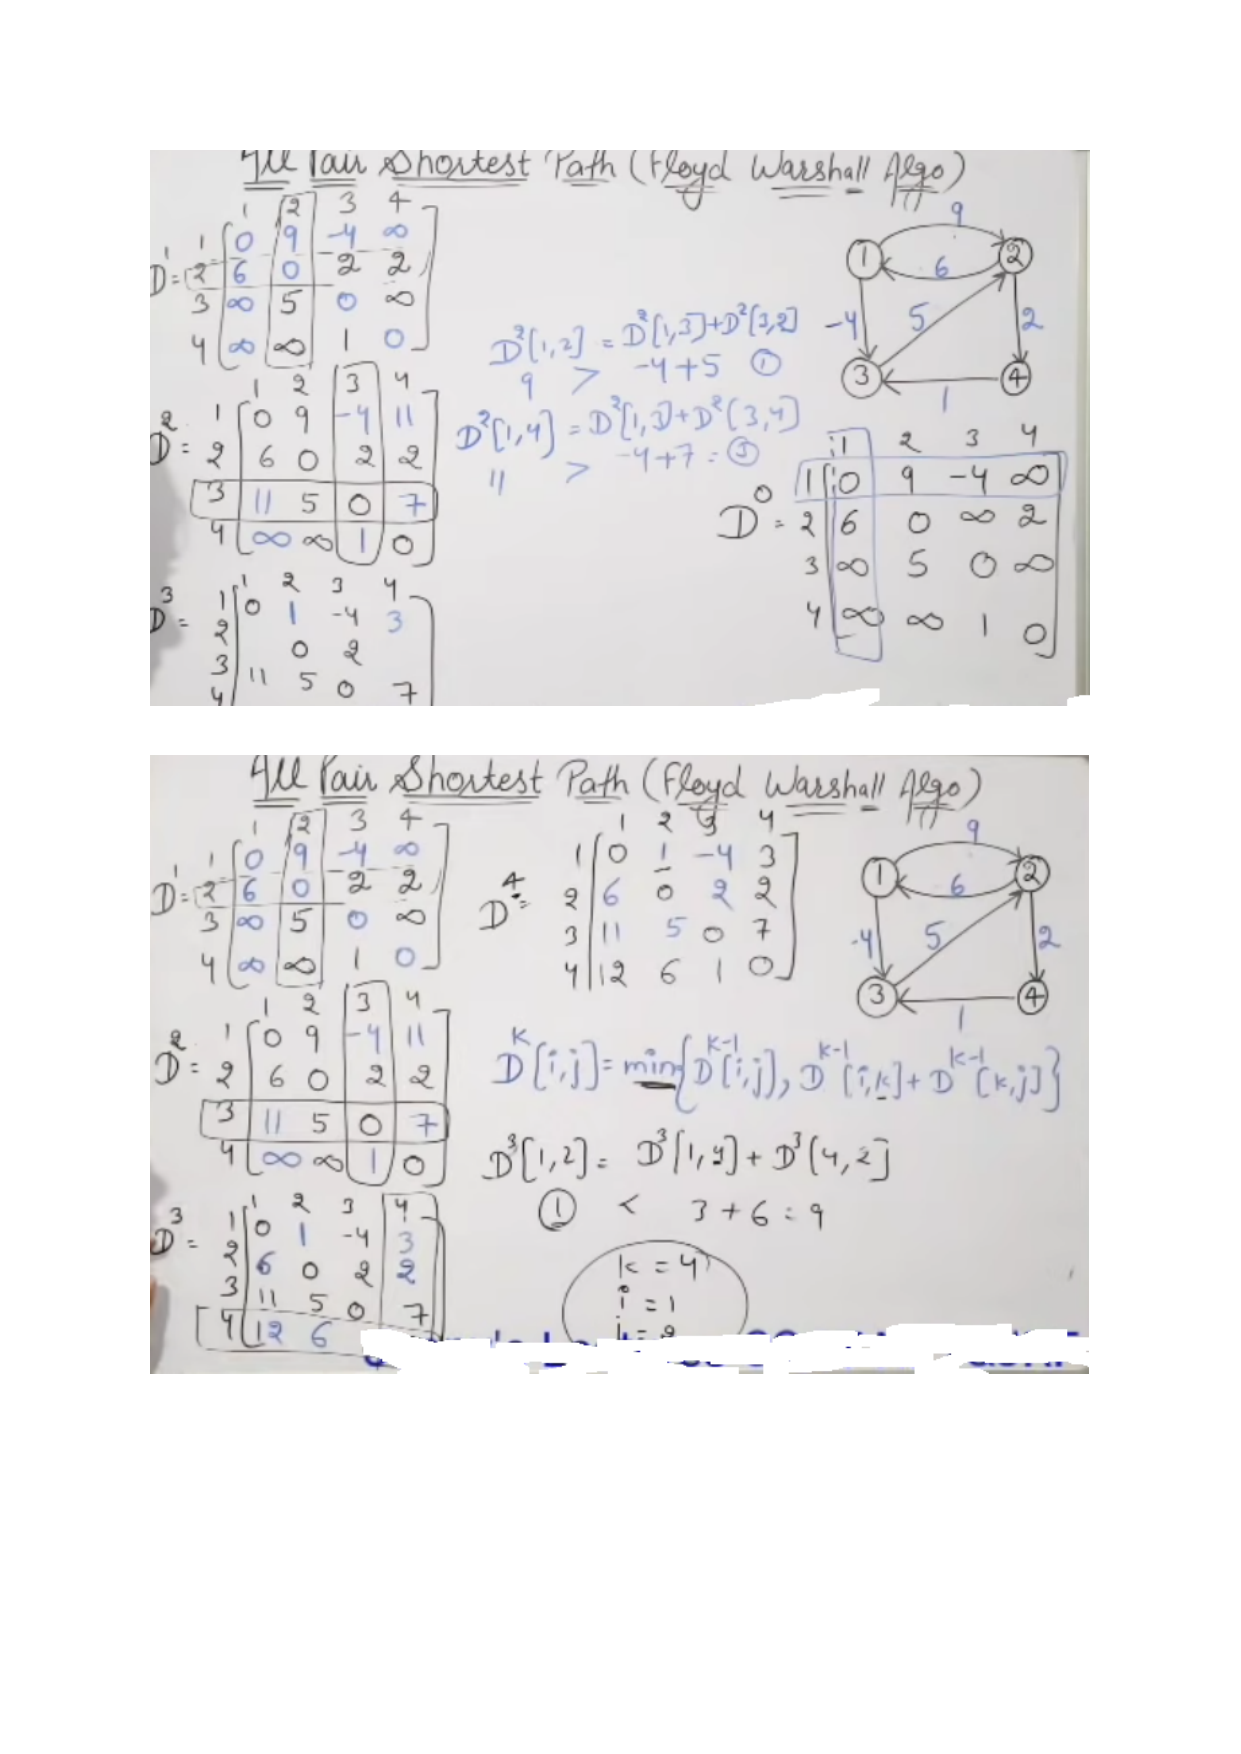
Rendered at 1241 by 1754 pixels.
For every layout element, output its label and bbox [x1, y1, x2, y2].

picture [150, 755, 1089, 1374]
picture [150, 150, 1090, 706]
